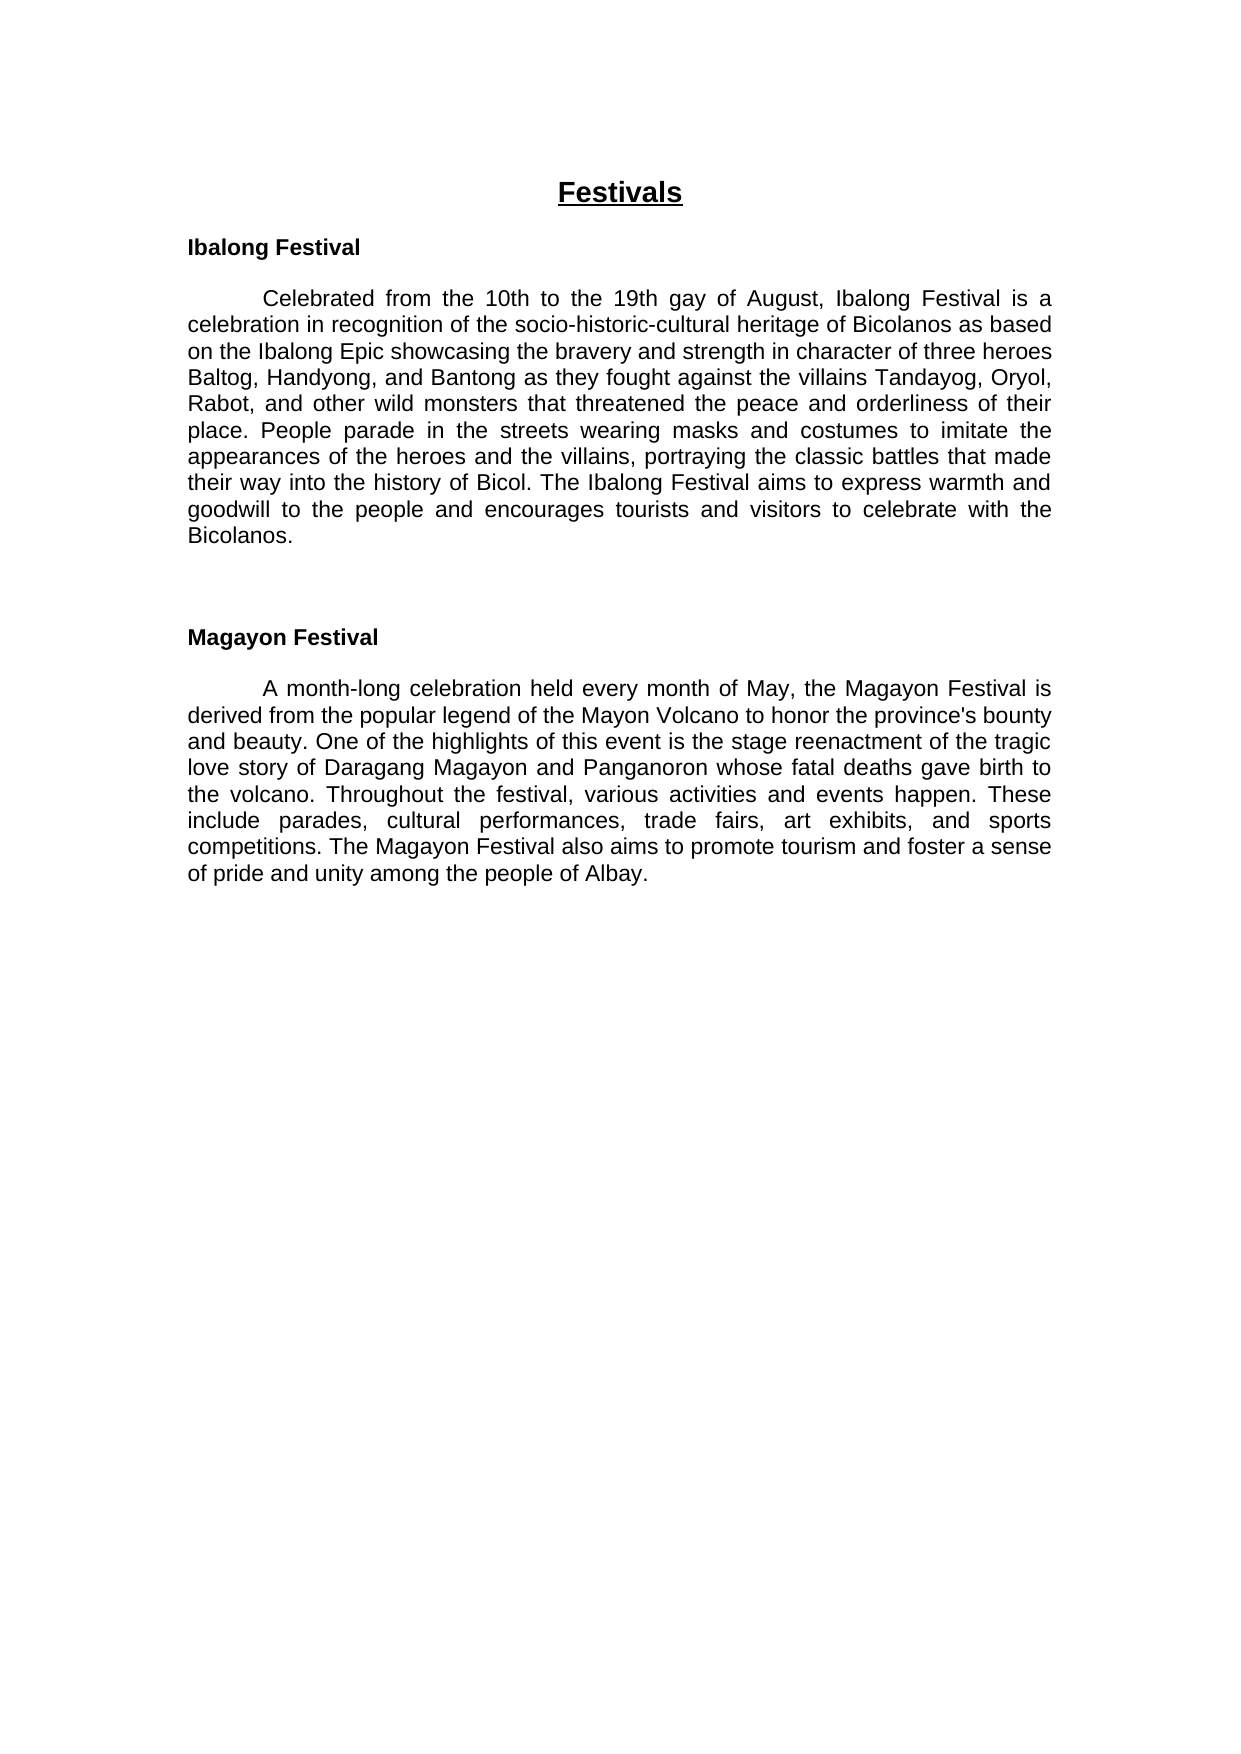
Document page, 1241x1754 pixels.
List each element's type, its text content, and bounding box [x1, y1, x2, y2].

text Magayon Festival [187, 624, 1053, 650]
text Ibalong Festival [187, 233, 1053, 260]
text Festivals [187, 175, 1053, 208]
text A month-long celebration held every month of May, the Magayon Festival is derived from the popular legend of the Mayon Volcano to honor the province's bounty and beauty. One of the highlights of this event is the stage reenactment of the tragic love story of Daragang Magayon and Panganoron whose fatal deaths gave birth to the volcano. Throughout the festival, various activities and events happen. These include parades, cultural performances, trade fairs, art exhibits, and sports competitions. The Magayon Festival also aims to promote tourism and foster a sense of pride and unity among the people of Albay. [187, 675, 1053, 886]
text Celebrated from the 10th to the 19th gay of August, Ibalong Festival is a celebration in recognition of the socio-historic-cultural heritage of Bicolanos as based on the Ibalong Epic showcasing the bravery and strength in character of three heroes Baltog, Handyong, and Bantong as they fought against the villains Tandayog, Oryol, Rabot, and other wild monsters that threatened the peace and orderliness of their place. People parade in the streets wearing masks and costumes to imitate the appearances of the heroes and the villains, portraying the classic battles that made their way into the history of Bicol. The Ibalong Festival aims to express warmth and goodwill to the people and encourages tourists and visitors to celebrate with the Bicolanos. [187, 285, 1053, 548]
